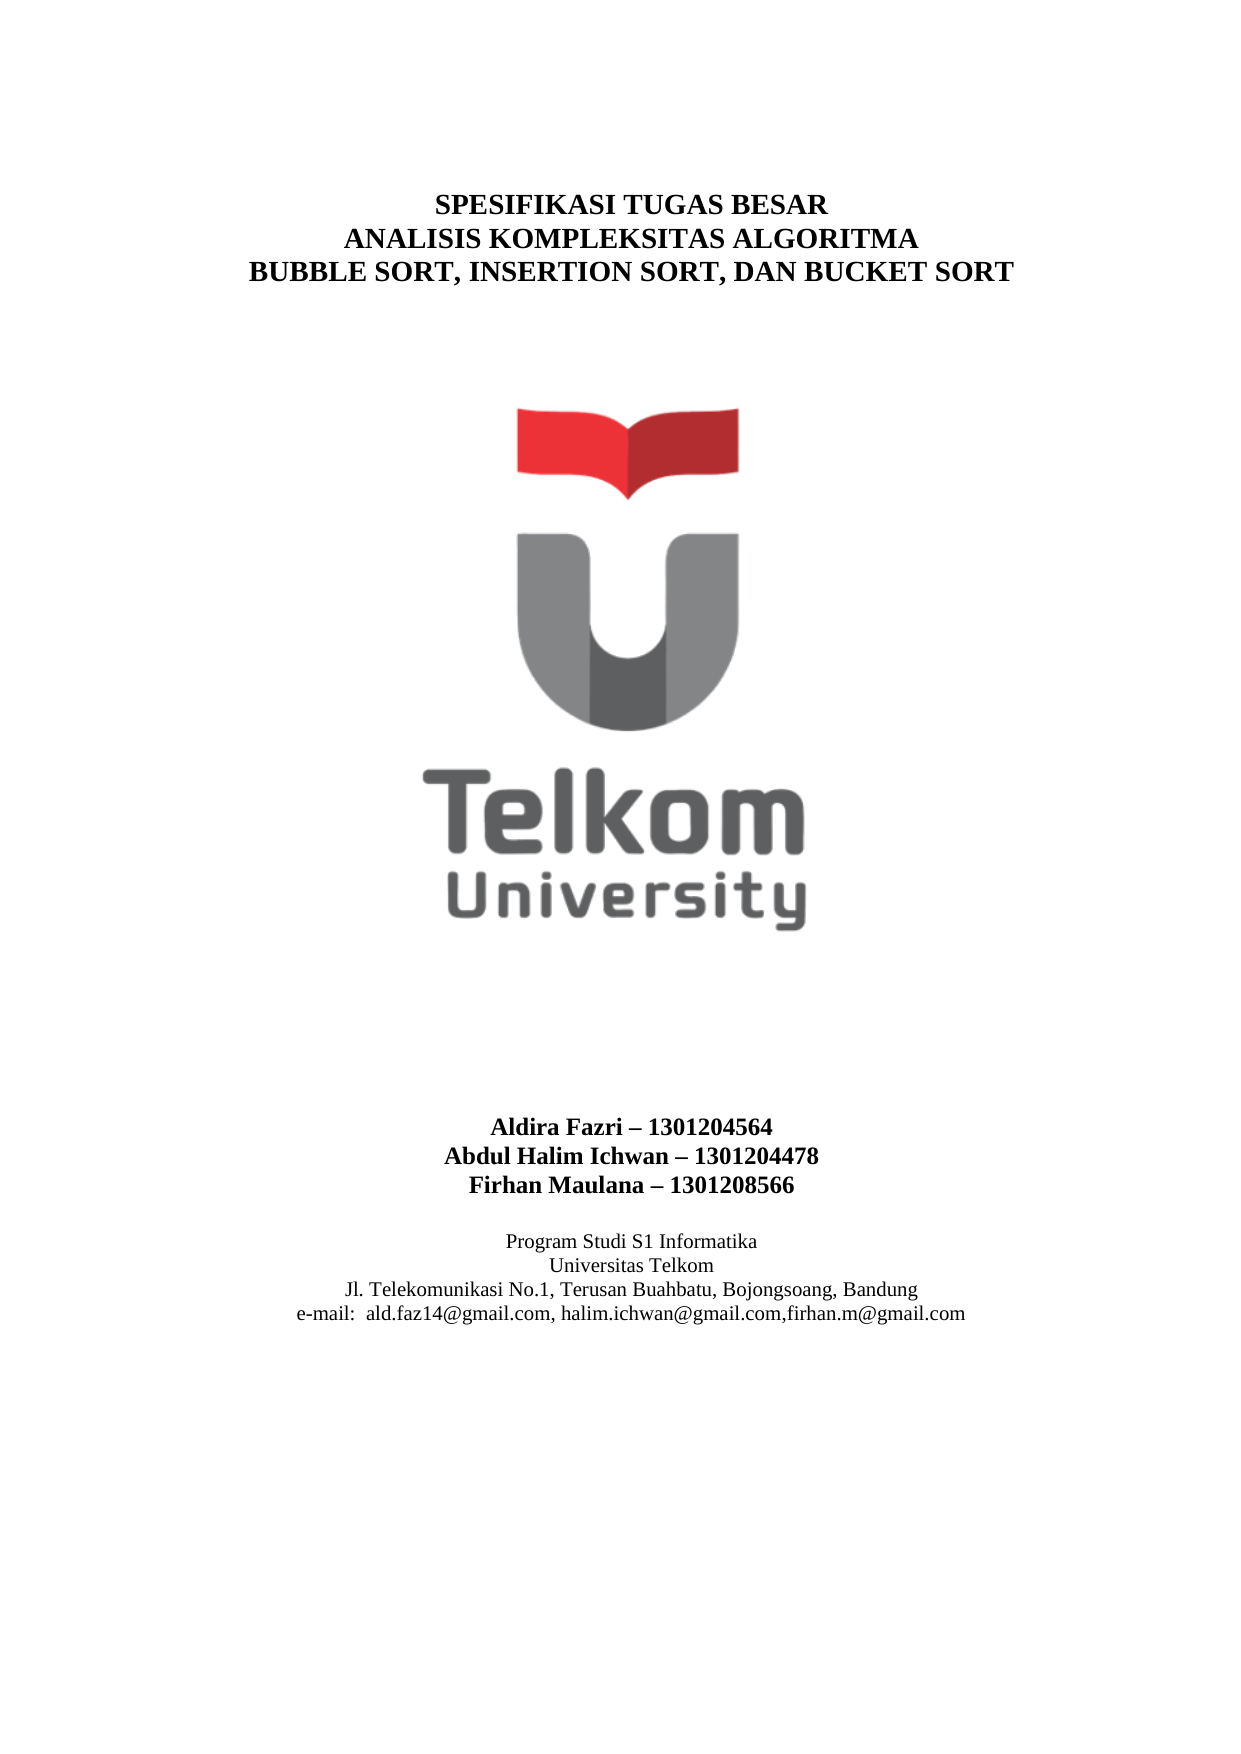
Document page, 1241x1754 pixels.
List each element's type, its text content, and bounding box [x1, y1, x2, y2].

text ANALISIS KOMPLEKSITAS ALGORITMA [117, 221, 1146, 254]
text BUBBLE SORT, INSERTION SORT, DAN BUCKET SORT [117, 254, 1146, 288]
picture [143, 316, 1087, 1025]
text Aldira Fazri – 1301204564 [117, 1112, 1146, 1141]
text Firhan Maulana – 1301208566 [117, 1171, 1146, 1200]
text Jl. Telekomunikasi No.1, Terusan Buahbatu, Bojongsoang, Bandung [117, 1277, 1146, 1301]
text Universitas Telkom [117, 1253, 1146, 1277]
text Program Studi S1 Informatika [117, 1229, 1146, 1253]
text e-mail: ald.faz14@gmail.com, halim.ichwan@gmail.com,firhan.m@gmail.com [117, 1301, 1145, 1325]
text Abdul Halim Ichwan – 1301204478 [117, 1141, 1146, 1171]
text SPESIFIKASI TUGAS BESAR [117, 187, 1146, 221]
